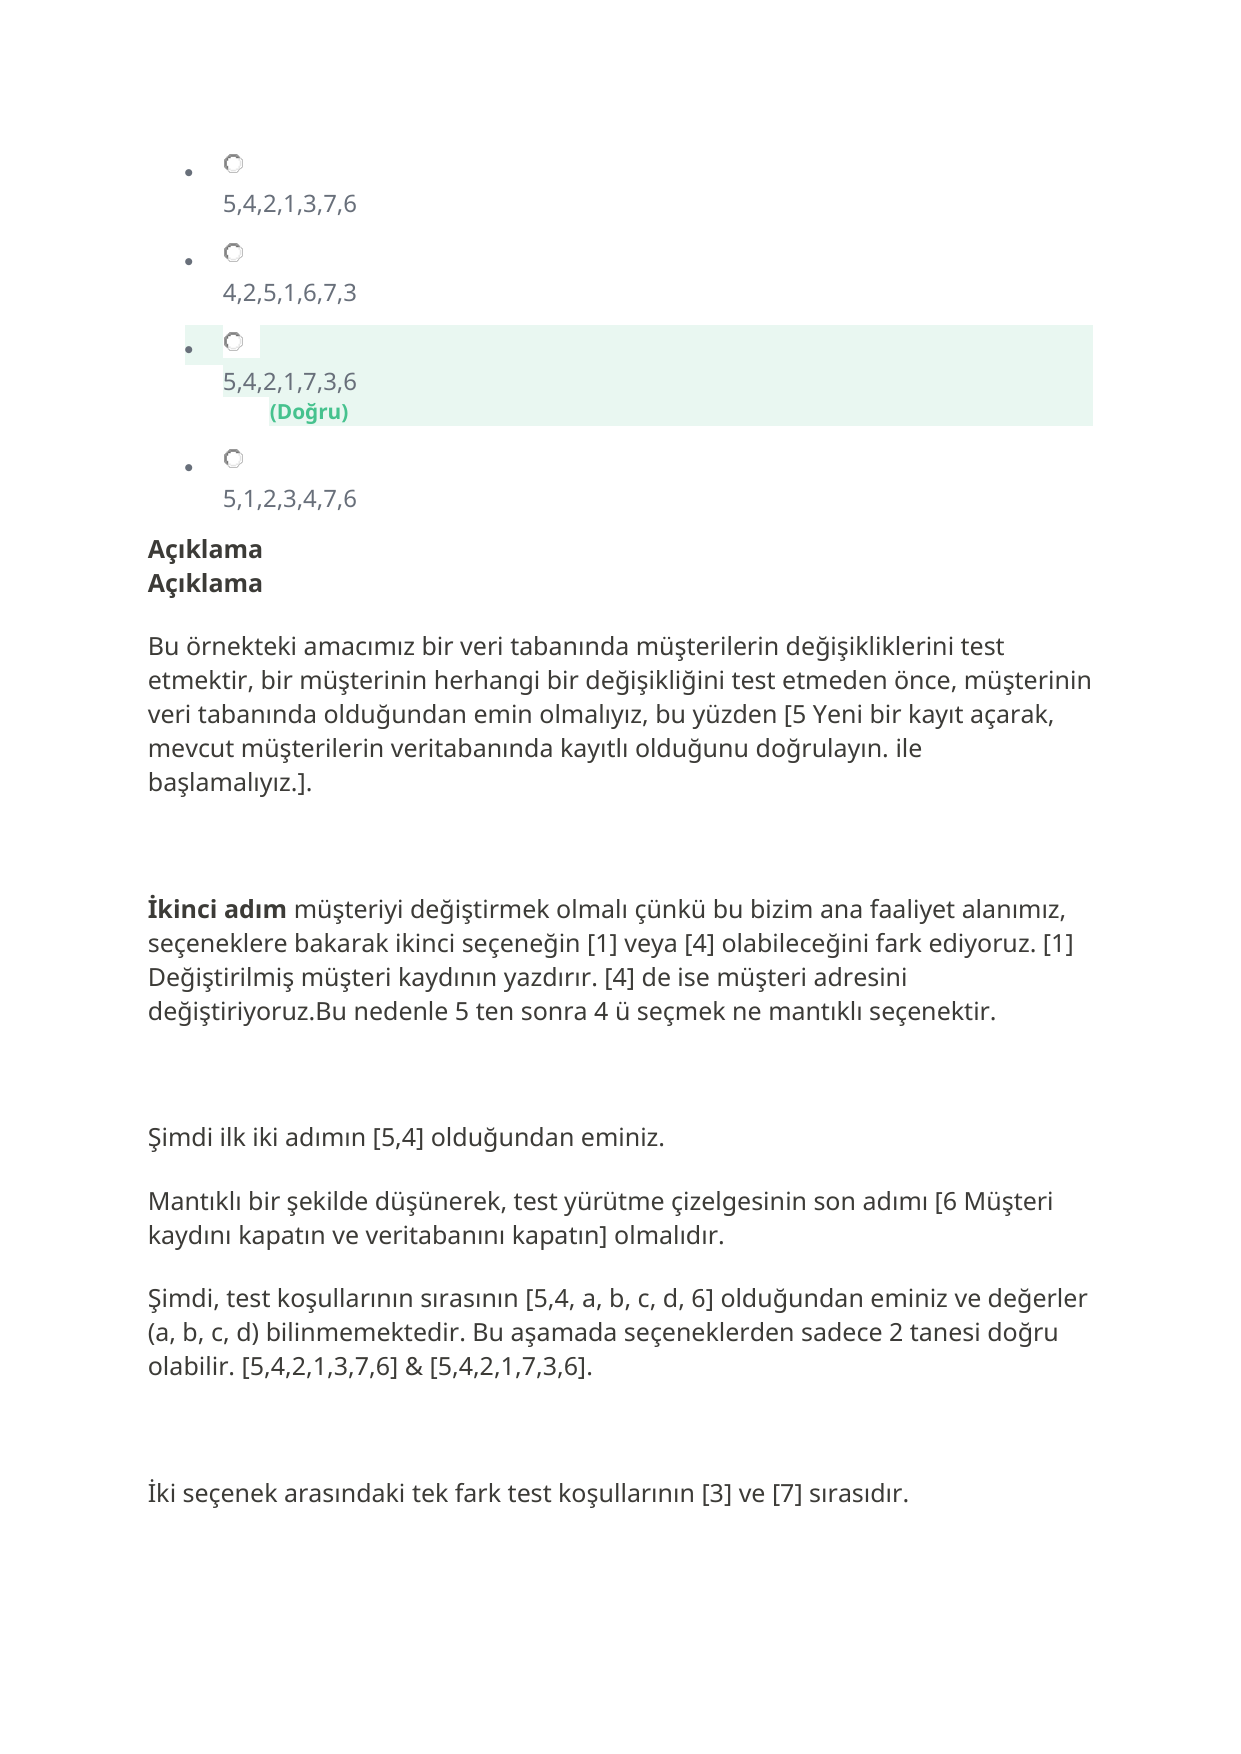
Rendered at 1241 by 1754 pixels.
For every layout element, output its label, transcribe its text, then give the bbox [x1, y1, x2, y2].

text Bu örnekteki amacımız bir veri tabanında müşterilerin değişikliklerini test etmektir, bir müşterinin herhangi bir değişikliğini test etmeden önce, müşterinin veri tabanında olduğundan emin olmalıyız, bu yüzden [5 Yeni bir kayıt açarak, mevcut müşterilerin veritabanında kayıtlı olduğunu doğrulayın. ile başlamalıyız.]. [148, 629, 1093, 799]
text İki seçenek arasındaki tek fark test koşullarının [3] ve [7] sırasıdır. [148, 1475, 1093, 1509]
text 5,4,2,1,7,3,6 [223, 365, 1093, 397]
list ​ [185, 236, 1093, 276]
list ​ [185, 325, 1093, 365]
text Açıklama [148, 566, 1093, 599]
text İkinci adım müşteriyi değiştirmek olmalı çünkü bu bizim ana faaliyet alanımız, seçeneklere bakarak ikinci seçeneğin [1] veya [4] olabileceğini fark ediyoruz. [1] Değiştirilmiş müşteri kaydının yazdırır. [4] de ise müşteri adresini değiştiriyoruz.Bu nedenle 5 ten sonra 4 ü seçmek ne mantıklı seçenektir. [148, 891, 1093, 1028]
list ​ [185, 148, 1093, 187]
text (Doğru) [269, 397, 1093, 426]
text 4,2,5,1,6,7,3 [223, 276, 1093, 309]
text 5,1,2,3,4,7,6 [223, 482, 1093, 515]
text Şimdi, test koşullarının sırasının [5,4, a, b, c, d, 6] olduğundan eminiz ve değerler (a, b, c, d) bilinmemektedir. Bu aşamada seçeneklerden sadece 2 tanesi doğru olabilir. [5,4,2,1,3,7,6] & [5,4,2,1,7,3,6]. [148, 1281, 1093, 1383]
text Şimdi ilk iki adımın [5,4] olduğundan eminiz. [148, 1120, 1093, 1154]
text 5,4,2,1,3,7,6 [223, 187, 1093, 220]
text Açıklama [148, 531, 1093, 566]
text Mantıklı bir şekilde düşünerek, test yürütme çizelgesinin son adımı [6 Müşteri kaydını kapatın ve veritabanını kapatın] olmalıdır. [148, 1183, 1093, 1251]
list ​ [185, 443, 1093, 482]
